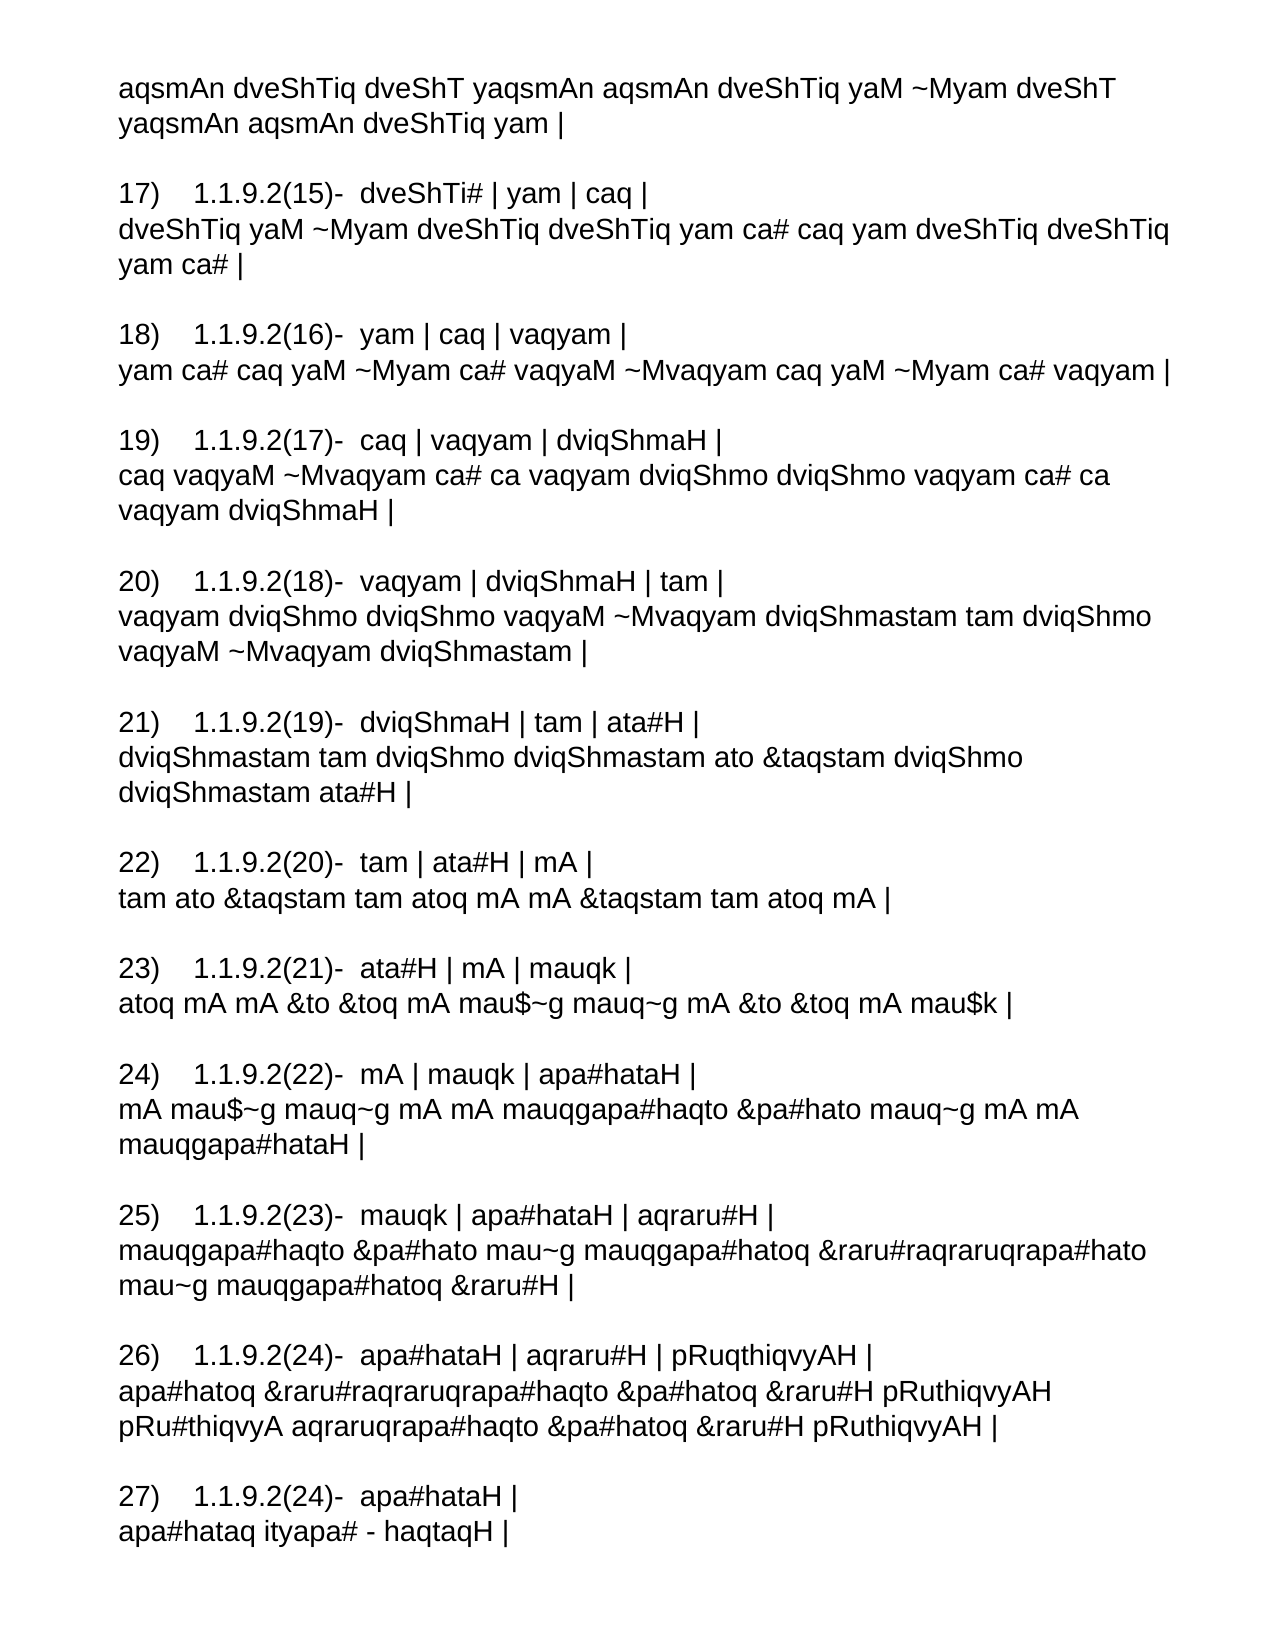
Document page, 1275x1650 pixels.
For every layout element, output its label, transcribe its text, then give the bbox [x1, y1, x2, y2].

text apa#hataq ityapa# - haqtaqH | [118, 1514, 1204, 1548]
text 20) 1.1.9.2(18)- vaqyam | dviqShmaH | tam | [118, 564, 1204, 597]
text dveShTiq yaM ~Myam dveShTiq dveShTiq yam ca# caq yam dveShTiq dveShTiq yam ca# | [118, 212, 1204, 280]
text tam ato &taqstam tam atoq mA mA &taqstam tam atoq mA | [118, 881, 1204, 914]
text 24) 1.1.9.2(22)- mA | mauqk | apa#hataH | [118, 1057, 1204, 1090]
text 21) 1.1.9.2(19)- dviqShmaH | tam | ata#H | [118, 704, 1204, 738]
text 22) 1.1.9.2(20)- tam | ata#H | mA | [118, 845, 1204, 879]
text 25) 1.1.9.2(23)- mauqk | apa#hataH | aqraru#H | [118, 1197, 1204, 1231]
text 23) 1.1.9.2(21)- ata#H | mA | mauqk | [118, 951, 1204, 984]
text mA mau$~g mauq~g mA mA mauqgapa#haqto &pa#hato mauq~g mA mA mauqgapa#hataH | [118, 1092, 1204, 1161]
text 19) 1.1.9.2(17)- caq | vaqyam | dviqShmaH | [118, 423, 1204, 456]
text apa#hatoq &raru#raqraruqrapa#haqto &pa#hatoq &raru#H pRuthiqvyAH pRu#thiqvyA aqraruqrapa#haqto &pa#hatoq &raru#H pRuthiqvyAH | [118, 1373, 1204, 1442]
text 27) 1.1.9.2(24)- apa#hataH | [118, 1479, 1204, 1513]
text dviqShmastam tam dviqShmo dviqShmastam ato &taqstam dviqShmo dviqShmastam ata#H | [118, 740, 1204, 808]
text vaqyam dviqShmo dviqShmo vaqyaM ~Mvaqyam dviqShmastam tam dviqShmo vaqyaM ~Mvaqyam dviqShmastam | [118, 599, 1204, 668]
text aqsmAn dveShTiq dveShT yaqsmAn aqsmAn dveShTiq yaM ~Myam dveShT yaqsmAn aqsmAn dveShTiq yam | [118, 71, 1204, 139]
text caq vaqyaM ~Mvaqyam ca# ca vaqyam dviqShmo dviqShmo vaqyam ca# ca vaqyam dviqShmaH | [118, 458, 1204, 527]
text yam ca# caq yaM ~Myam ca# vaqyaM ~Mvaqyam caq yaM ~Myam ca# vaqyam | [118, 352, 1204, 386]
text atoq mA mA &to &toq mA mau$~g mauq~g mA &to &toq mA mau$k | [118, 986, 1204, 1020]
text 26) 1.1.9.2(24)- apa#hataH | aqraru#H | pRuqthiqvyAH | [118, 1338, 1204, 1372]
text mauqgapa#haqto &pa#hato mau~g mauqgapa#hatoq &raru#raqraruqrapa#hato mau~g mauqgapa#hatoq &raru#H | [118, 1233, 1204, 1301]
text 17) 1.1.9.2(15)- dveShTi# | yam | caq | [118, 176, 1204, 210]
text 18) 1.1.9.2(16)- yam | caq | vaqyam | [118, 317, 1204, 351]
